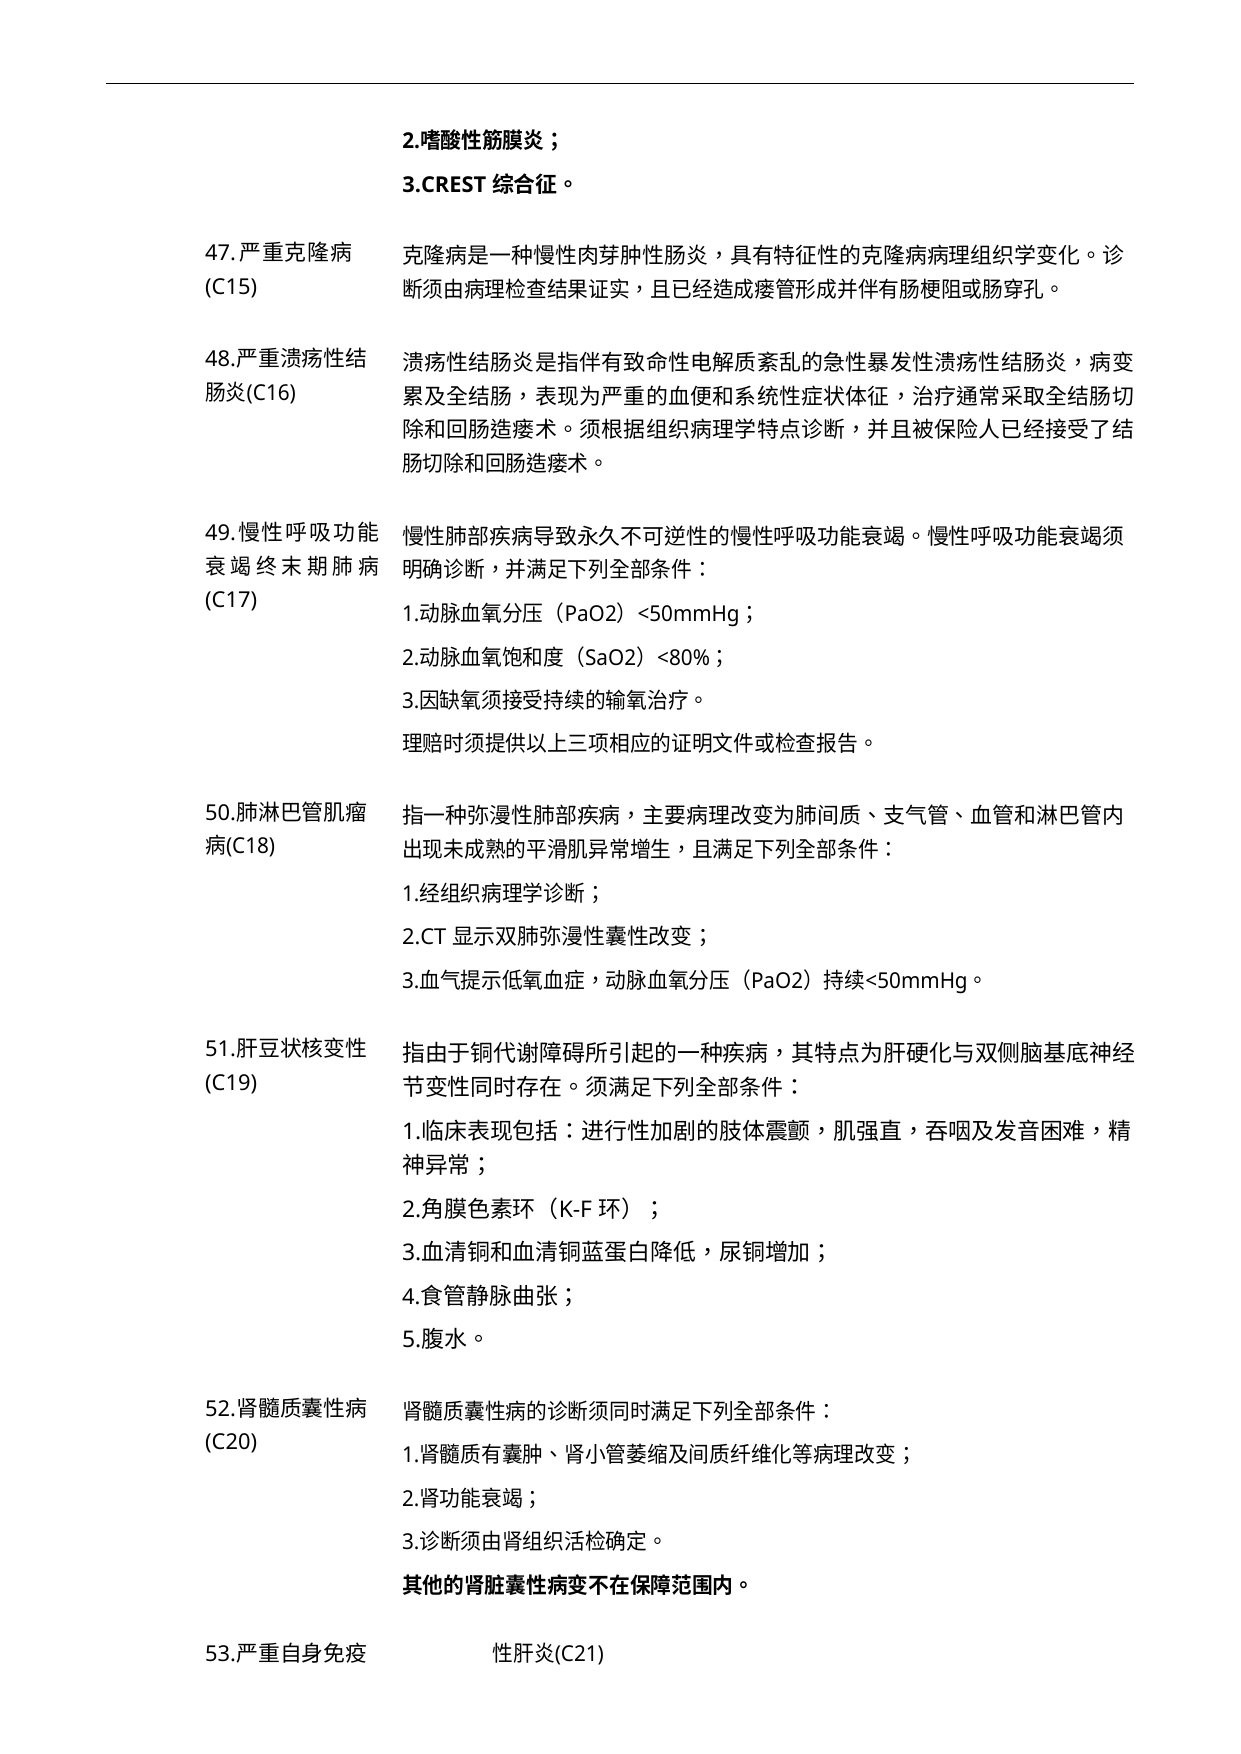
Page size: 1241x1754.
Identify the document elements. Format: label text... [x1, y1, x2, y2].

text 1.动脉血氧分压（PaO2）<50mmHg； [402, 598, 1146, 628]
text 2.肾功能衰竭； [402, 1483, 1146, 1513]
text 指一种弥漫性肺部疾病，主要病理改变为肺间质、支气管、血管和淋巴管内出现未成熟的平滑肌异常增生，且满足下列全部条件： [402, 800, 1135, 864]
text 4.食管静脉曲张； [402, 1280, 1146, 1311]
text 52.肾髓质囊性病(C20) [205, 1393, 379, 1456]
text 慢性肺部疾病导致永久不可逆性的慢性呼吸功能衰竭。慢性呼吸功能衰竭须明确诊断，并满足下列全部条件： [402, 521, 1135, 584]
text 48.严重溃疡性结肠炎(C16) [205, 343, 379, 407]
subtitle 其他的肾脏囊性病变不在保障范围内。 [402, 1570, 1146, 1599]
text 50.肺淋巴管肌瘤病(C18) [205, 797, 379, 860]
text 克隆病是一种慢性肉芽肿性肠炎，具有特征性的克隆病病理组织学变化。诊断须由病理检查结果证实，且已经造成瘘管形成并伴有肠梗阻或肠穿孔。 [402, 241, 1135, 304]
text 溃疡性结肠炎是指伴有致命性电解质紊乱的急性暴发性溃疡性结肠炎，病变累及全结肠，表现为严重的血便和系统性症状体征，治疗通常采取全结肠切除和回肠造瘘术。须根据组织病理学特点诊断，并且被保险人已经接受了结肠切除和回肠造瘘术。 [402, 347, 1135, 478]
text 肾髓质囊性病的诊断须同时满足下列全部条件： [402, 1396, 1146, 1426]
subtitle 2.嗜酸性筋膜炎； [402, 125, 1146, 155]
text 3.因缺氧须接受持续的输氧治疗。 [402, 685, 1146, 715]
text 理赔时须提供以上三项相应的证明文件或检查报告。 [402, 728, 1146, 758]
text 3.血清铜和血清铜蓝蛋白降低，尿铜增加； [402, 1236, 1146, 1267]
text 49.慢性呼吸功能衰竭终末期肺病(C17) [205, 517, 379, 614]
text 3.血气提示低氧血症，动脉血氧分压（PaO2）持续<50mmHg。 [402, 965, 1146, 995]
subtitle 5.腹水。 [402, 1323, 1146, 1354]
subtitle 指由于铜代谢障碍所引起的一种疾病，其特点为肝硬化与双侧脑基底神经节变性同时存在。须满足下列全部条件： [402, 1037, 1139, 1102]
text 3.CREST 综合征。 [402, 168, 1146, 198]
text 2.角膜色素环（K-F 环）； [402, 1193, 1146, 1224]
text 3.诊断须由肾组织活检确定。 [402, 1526, 1146, 1556]
text 1.经组织病理学诊断； [402, 878, 1146, 908]
text 2.CT 显示双肺弥漫性囊性改变； [402, 921, 1146, 951]
text 2.动脉血氧饱和度（SaO2）<80%； [402, 642, 1146, 671]
text 1.肾髓质有囊肿、肾小管萎缩及间质纤维化等病理改变； [402, 1439, 1146, 1469]
text 1.临床表现包括：进行性加剧的肢体震颤，肌强直，吞咽及发音困难，精神异常； [402, 1115, 1135, 1180]
text 53.严重自身免疫性肝炎(C21) [492, 1638, 1146, 1668]
text 53.严重自身免疫性肝炎(C21) [205, 1638, 379, 1668]
text 47. 严 重 克 隆 病 (C15) [205, 237, 379, 300]
text 51.肝豆状核变性(C19) [205, 1033, 379, 1097]
